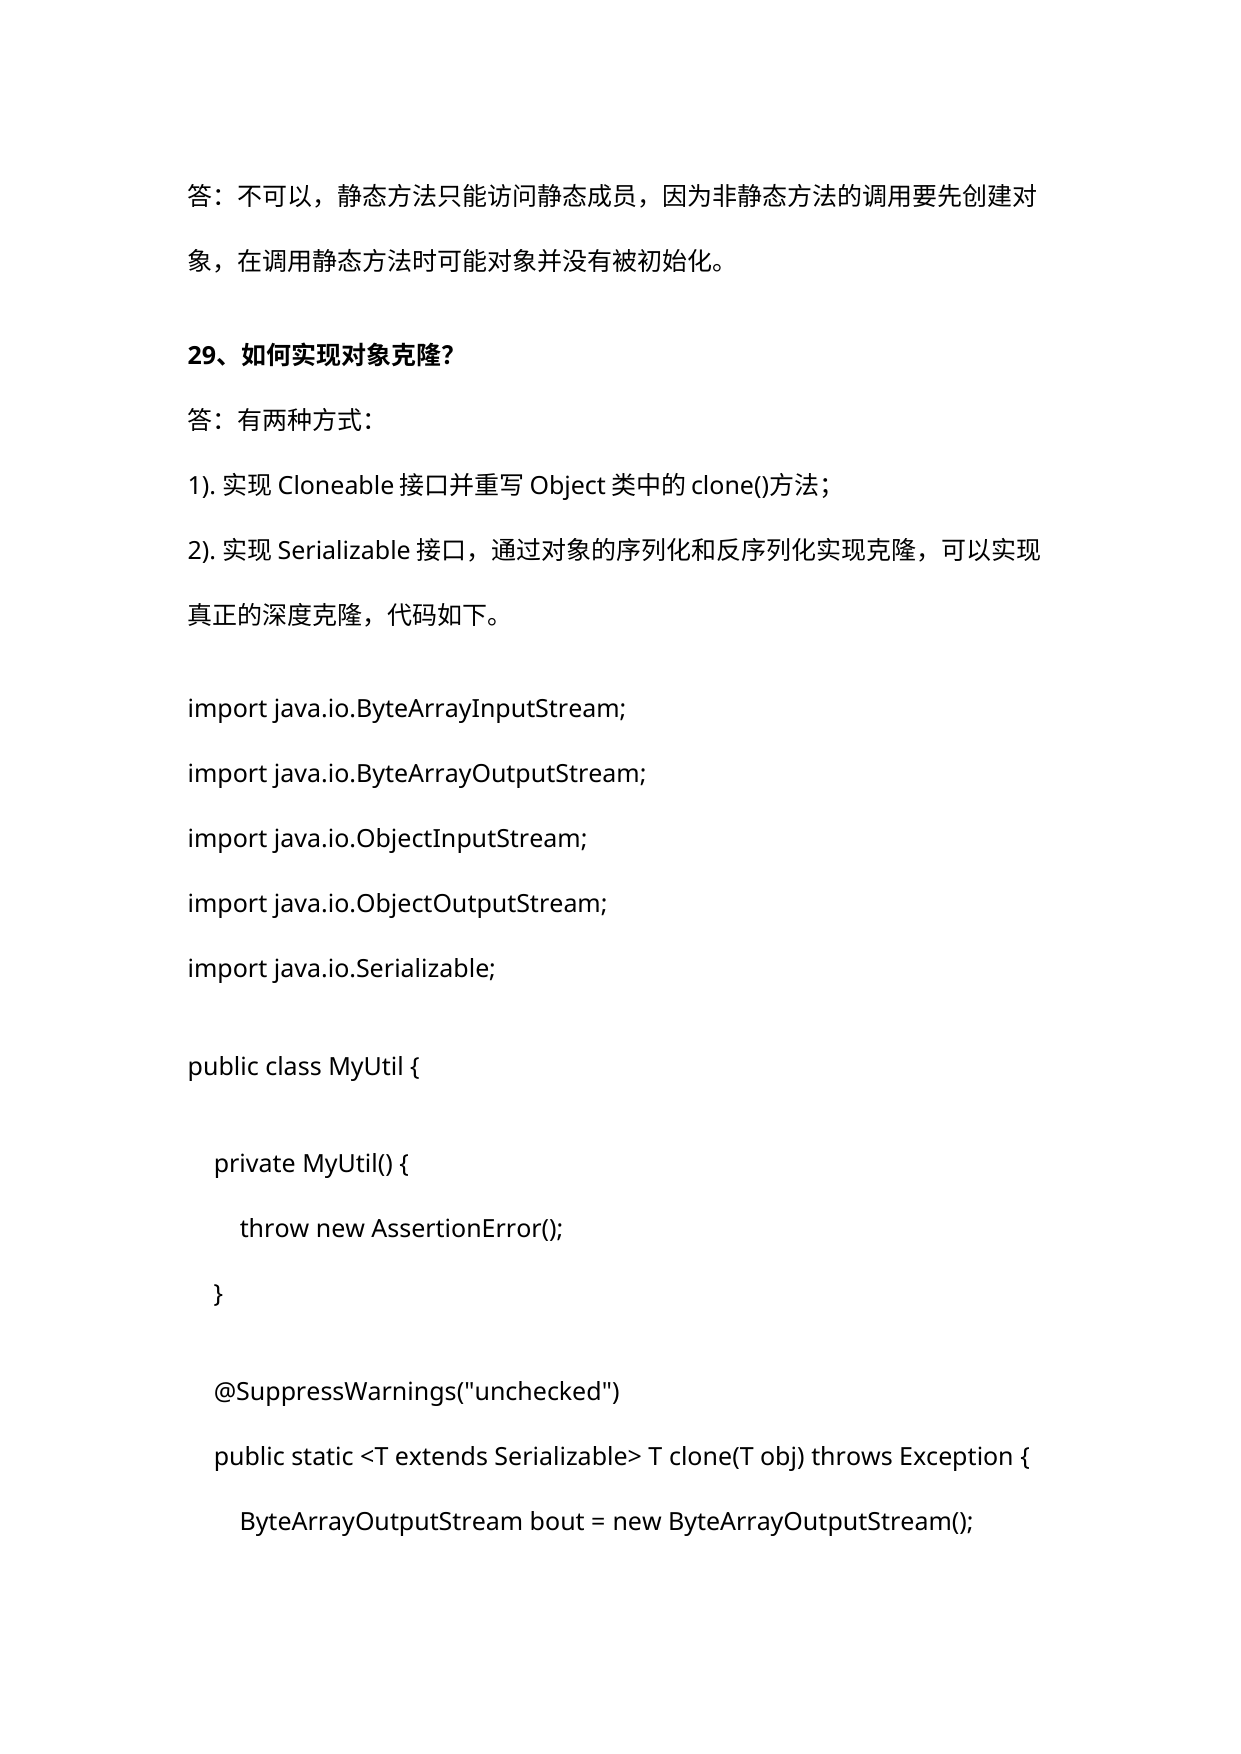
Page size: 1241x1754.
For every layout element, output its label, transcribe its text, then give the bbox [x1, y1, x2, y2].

text import java.io.Serializable; [187, 935, 1053, 1000]
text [187, 162, 1053, 292]
text import java.io.ObjectOutputStream; [187, 870, 1053, 935]
text public class MyUtil { [187, 1033, 1053, 1098]
text } [187, 1260, 1053, 1325]
text public static <T extends Serializable> T clone(T obj) throws Exception { [187, 1423, 1053, 1488]
text 29、如何实现对象克隆？ 答：有两种方式： 1). 实现Cloneable接口并重写Object类中的clone()方法； 2). 实现Serializable接口，通过对象的序列化和反序列化实现克隆，可以实现真正的深度克隆，代码如下。 [187, 321, 1053, 646]
text throw new AssertionError(); [187, 1195, 1053, 1260]
text import java.io.ByteArrayOutputStream; [187, 740, 1053, 805]
text ByteArrayOutputStream bout = new ByteArrayOutputStream(); [187, 1488, 1053, 1553]
text import java.io.ObjectInputStream; [187, 805, 1053, 870]
text private MyUtil() { [187, 1130, 1053, 1195]
text import java.io.ByteArrayInputStream; [187, 675, 1053, 740]
text @SuppressWarnings("unchecked") [187, 1358, 1053, 1423]
